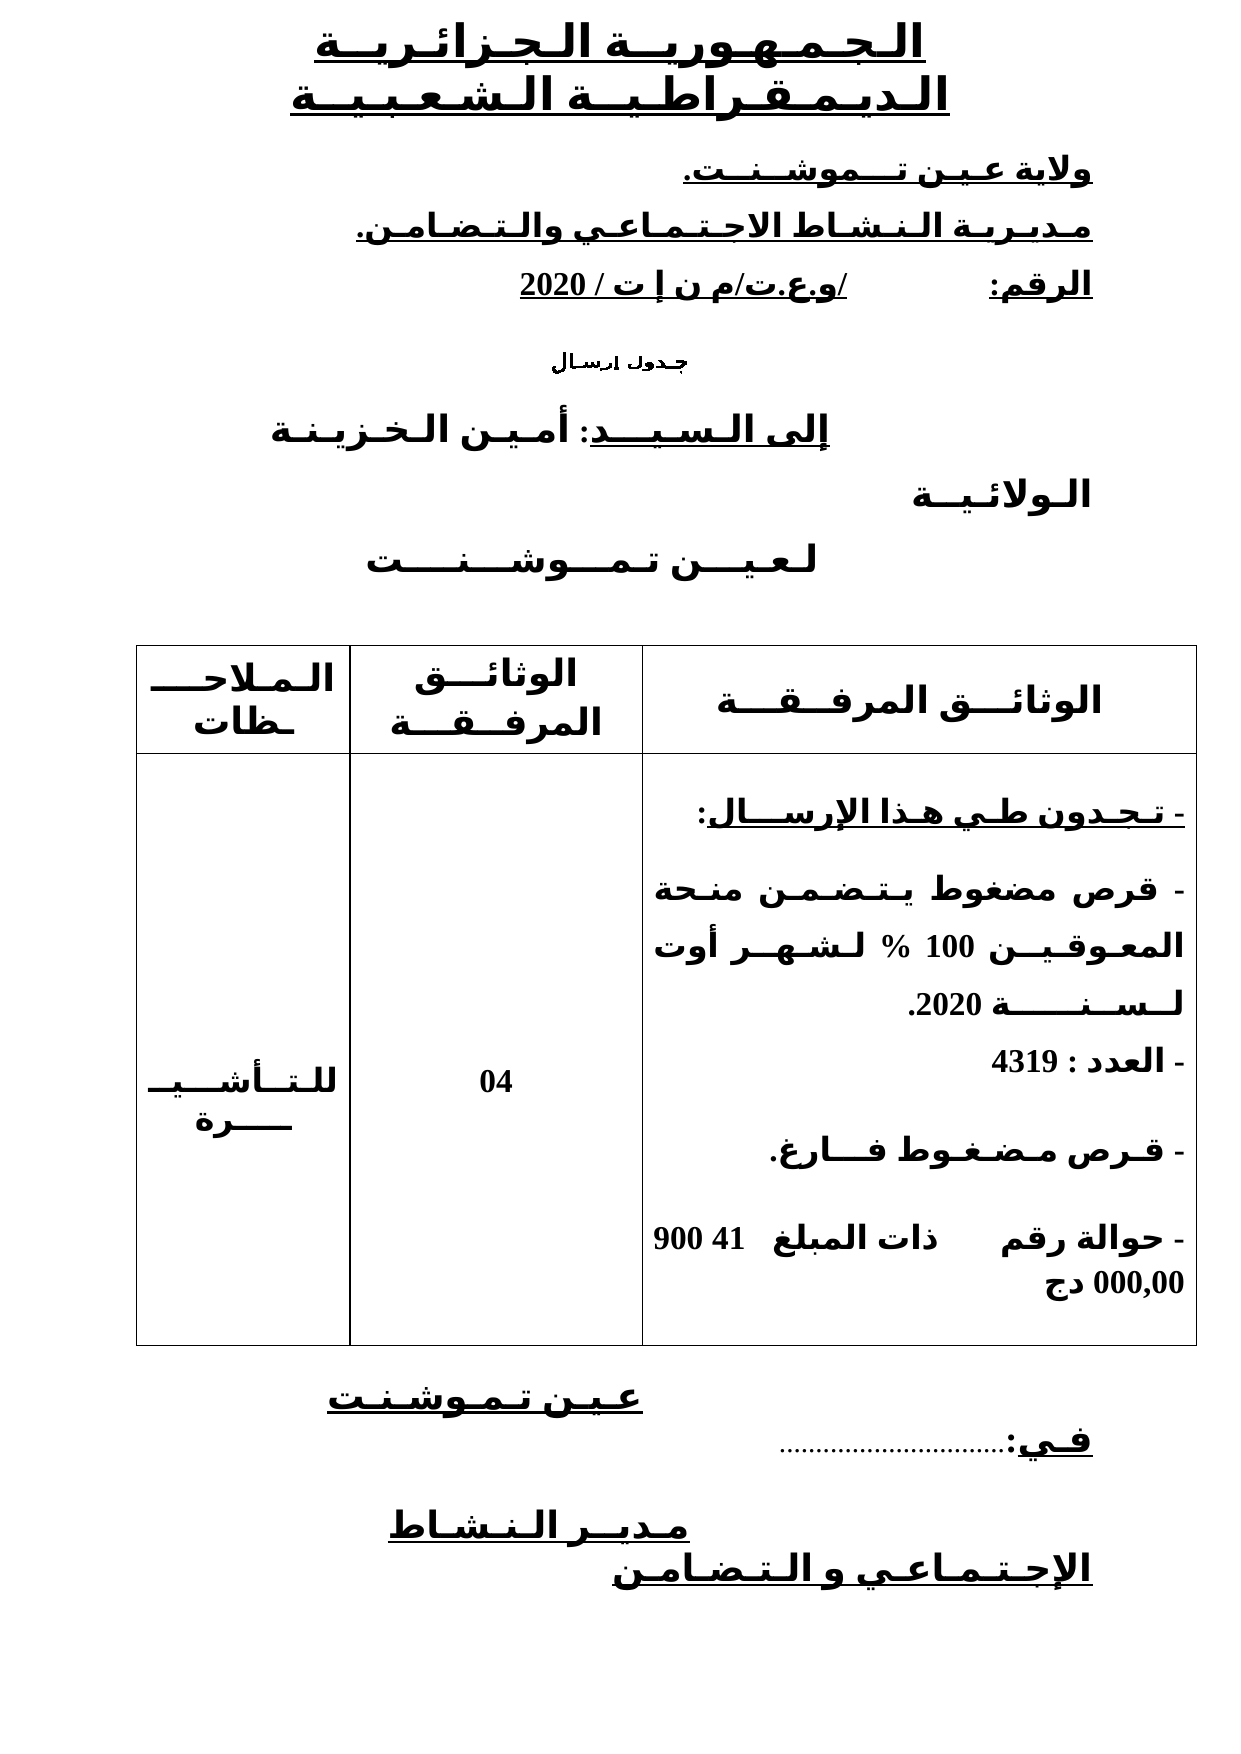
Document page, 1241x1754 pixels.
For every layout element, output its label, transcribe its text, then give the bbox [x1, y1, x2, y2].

table_header الـمـلاحـــــظات [137, 646, 349, 753]
text مـديـريـة الـنـشـاط الاجـتـمـاعـي والـتـضـامـن. [148, 206, 1093, 245]
text ولاية عـيـن تـــموشــنــت. [148, 149, 1093, 187]
table_cell - تـجـدون طـي هـذا الإرســـال: - قرص مضغوط يـتـضـمـن منـحة المعـوقـيــن 100 % لـشـهــر أوت لــســنــــــة 2020. - العدد : 4319 - قـرص مـضـغـوط فـــارغ. - حوالة رقم ذات المبلغ 41 900 000,00 دج [643, 754, 1196, 1344]
text الرقم: /و.ع.ت/م ن إ ت / 2020 [148, 264, 1093, 302]
table_cell 04 [351, 754, 642, 1344]
text عـيـن تـمـوشـنـت فـي:............................... [148, 1374, 1093, 1461]
table_cell للـتــأشـــيـــــــرة [137, 754, 349, 1344]
text الـجـمـهـوريــة الـجـزائـريــة الـديـمـقـراطـيــة الـشـعـبـيــة [148, 15, 1093, 120]
text إلى الـسـيـــد: أمـيـن الـخـزيـنـة الـولائـيــة [148, 408, 1093, 516]
text لـعـيـــن تـمـــوشـــنــــت [148, 537, 1093, 580]
text مـديــر الـنـشـاط الإجـتـمـاعـي و الـتـضـامـن [148, 1504, 1093, 1590]
table_header الوثائـــق المرفــقـــة [351, 646, 642, 753]
table_header الوثائـــق المرفــقـــة [643, 646, 1196, 753]
